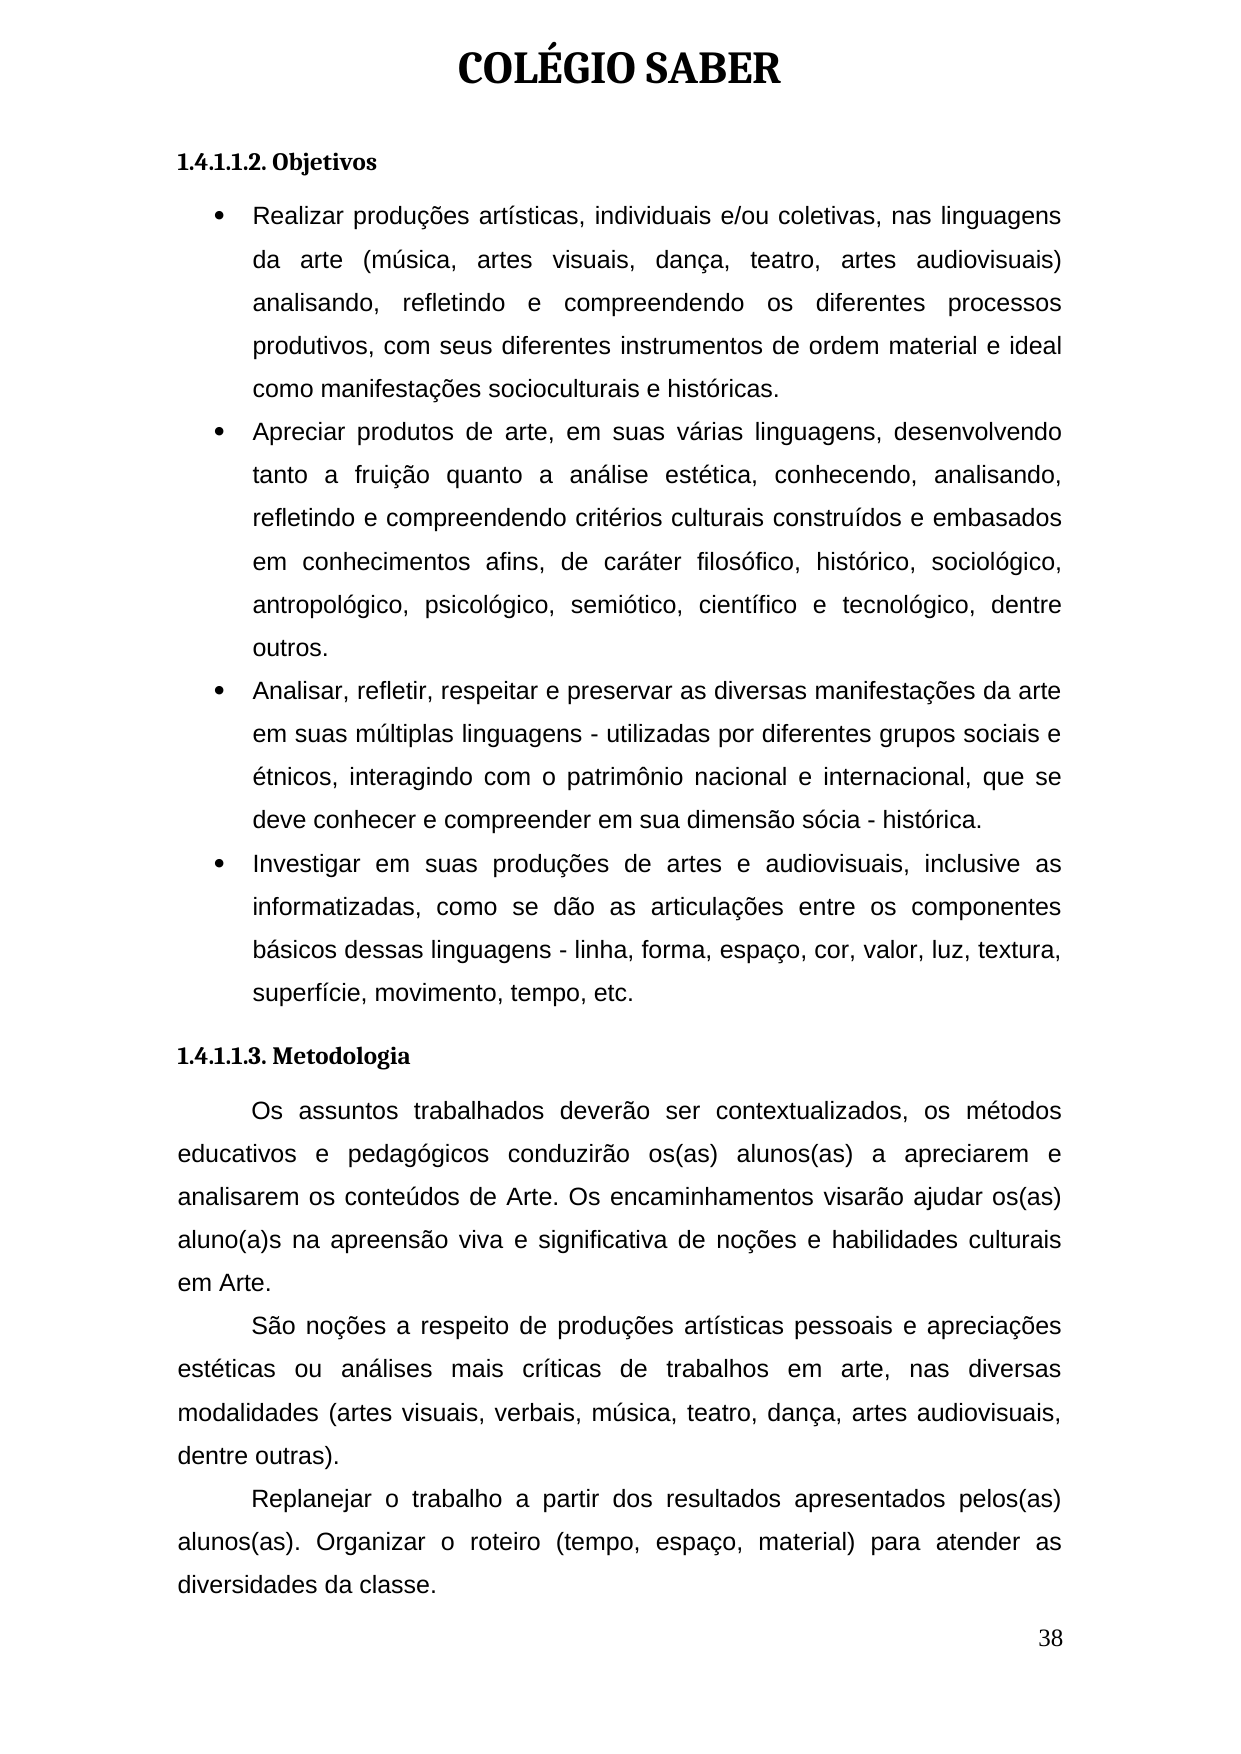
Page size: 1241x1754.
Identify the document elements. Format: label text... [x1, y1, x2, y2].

list Investigar em suas produções de artes e audiovisuais, inclusive as informatizadas, como se dão as articulações entre os componentes básicos dessas linguagens - linha, forma, espaço, cor, valor, luz, textura, superfície, movimento, tempo, etc. [215, 848, 1063, 1007]
list Apreciar produtos de arte, em suas várias linguagens, desenvolvendo tanto a fruição quanto a análise estética, conhecendo, analisando, refletindo e compreendendo critérios culturais construídos e embasados em conhecimentos afins, de caráter filosófico, histórico, sociológico, antropológico, psicológico, semiótico, científico e tecnológico, dentre outros. [215, 417, 1063, 662]
text São noções a respeito de produções artísticas pessoais e apreciações estéticas ou análises mais críticas de trabalhos em arte, nas diversas modalidades (artes visuais, verbais, música, teatro, dança, artes audiovisuais, dentre outras). [177, 1311, 1063, 1469]
text Os assuntos trabalhados deverão ser contextualizados, os métodos educativos e pedagógicos conduzirão os(as) alunos(as) a apreciarem e analisarem os conteúdos de Arte. Os encaminhamentos visarão ajudar os(as) aluno(a)s na apreensão viva e significativa de noções e habilidades culturais em Arte. [177, 1096, 1063, 1297]
list Analisar, refletir, respeitar e preservar as diversas manifestações da arte em suas múltiplas linguagens - utilizadas por diferentes grupos sociais e étnicos, interagindo com o patrimônio nacional e internacional, que se deve conhecer e compreender em sua dimensão sócia - histórica. [215, 676, 1063, 834]
subtitle 1.4.1.1.3. Metodologia [177, 1042, 1063, 1071]
text Replanejar o trabalho a partir dos resultados apresentados pelos(as) alunos(as). Organizar o roteiro (tempo, espaço, material) para atender as diversidades da classe. [177, 1484, 1063, 1599]
list Realizar produções artísticas, individuais e/ou coletivas, nas linguagens da arte (música, artes visuais, dança, teatro, artes audiovisuais) analisando, refletindo e compreendendo os diferentes processos produtivos, com seus diferentes instrumentos de ordem material e ideal como manifestações socioculturais e históricas. [215, 201, 1063, 403]
subtitle 1.4.1.1.2. Objetivos [177, 148, 1063, 176]
